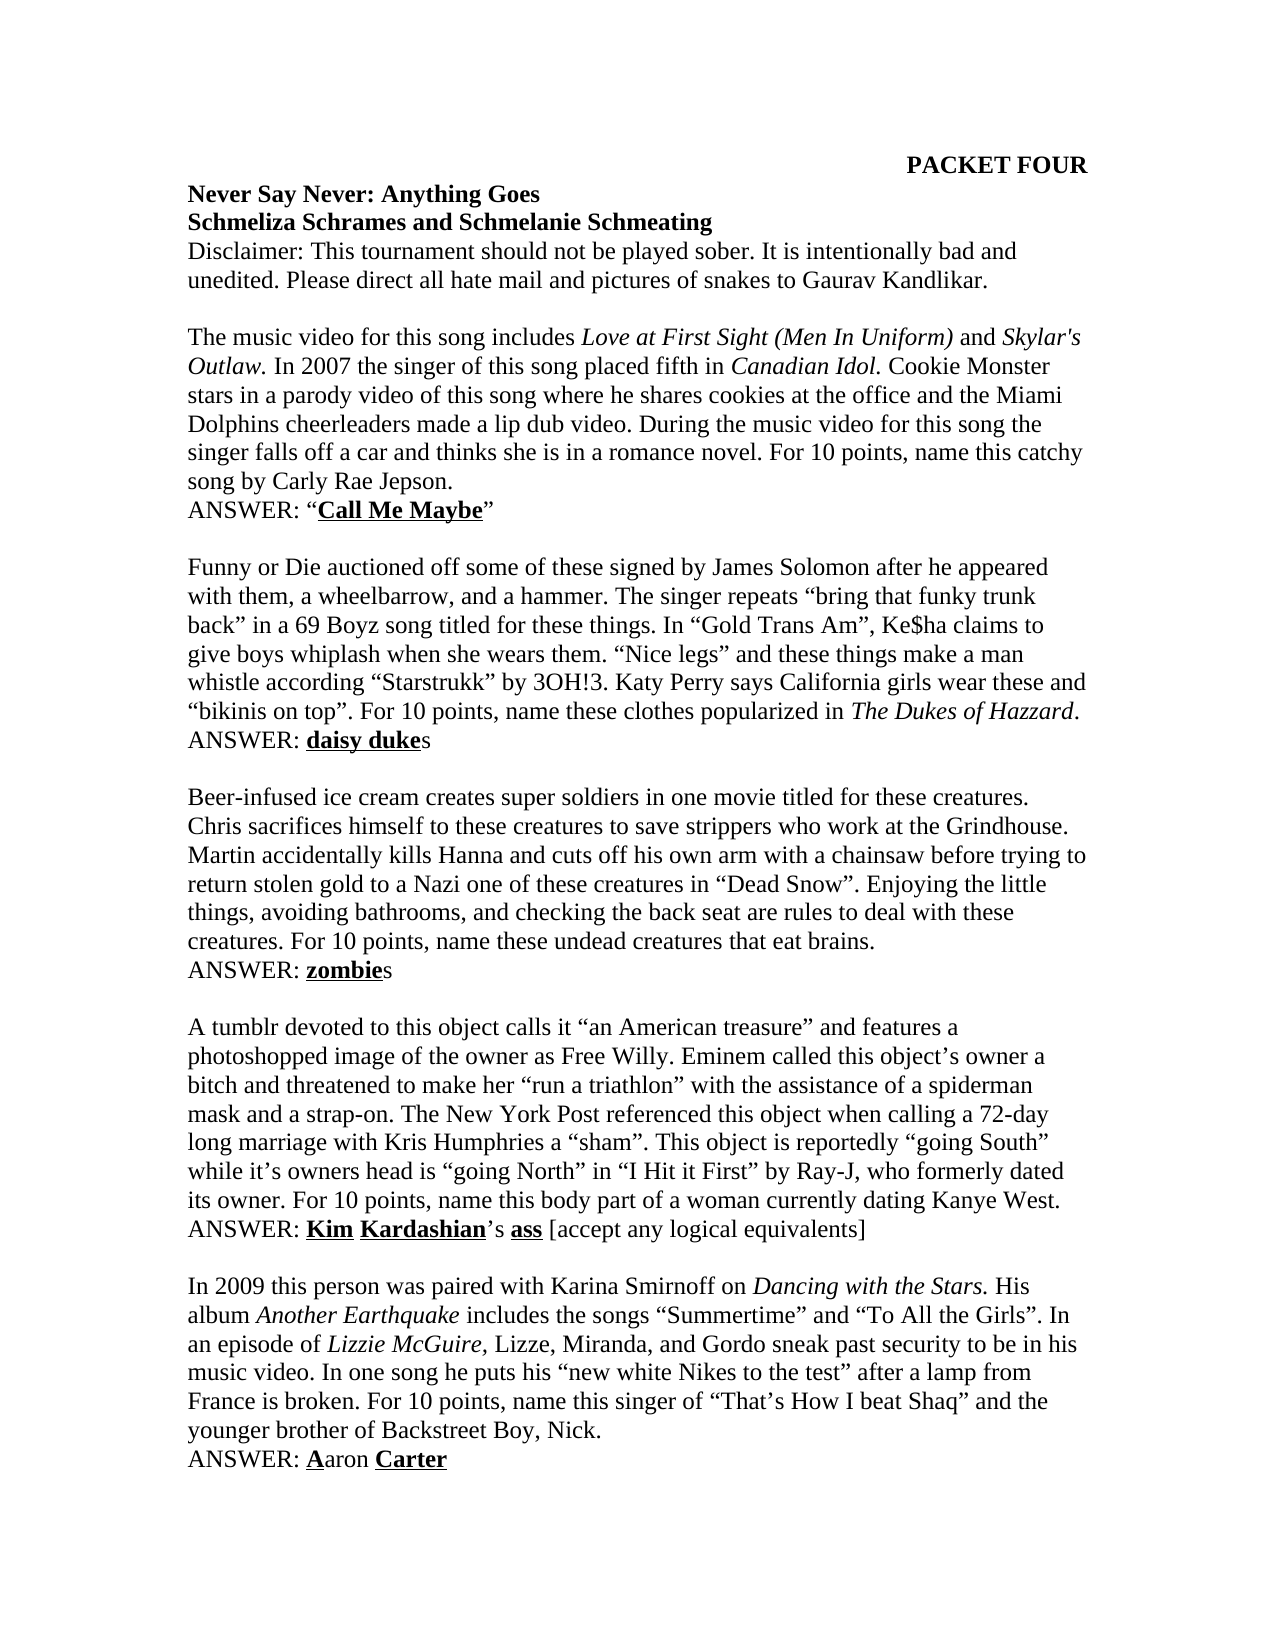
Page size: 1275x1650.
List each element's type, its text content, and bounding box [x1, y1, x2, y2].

text A tumblr devoted to this object calls it “an American treasure” and features a photoshopped image of the owner as Free Willy. Eminem called this object’s owner a bitch and threatened to make her “run a triathlon” with the assistance of a spiderman mask and a strap-on. The New York Post referenced this object when calling a 72-day long marriage with Kris Humphries a “sham”. This object is reportedly “going South” while it’s owners head is “going North” in “I Hit it First” by Ray-J, who formerly dated its owner. For 10 points, name this body part of a woman currently dating Kanye West. [187, 1012, 1087, 1214]
text Beer-infused ice cream creates super soldiers in one movie titled for these creatures. Chris sacrifices himself to these creatures to save strippers who work at the Grindhouse. Martin accidentally kills Hanna and cuts off his own arm with a chainsaw before trying to return stolen gold to a Nazi one of these creatures in “Dead Snow”. Enjoying the little things, avoiding bathrooms, and checking the back seat are rules to deal with these creatures. For 10 points, name these undead creatures that eat brains. [187, 782, 1087, 955]
text Funny or Die auctioned off some of these signed by James Solomon after he appeared with them, a wheelbarrow, and a hammer. The singer repeats “bring that funky trunk back” in a 69 Boyz song titled for these things. In “Gold Trans Am”, Ke$ha claims to give boys whiplash when she wears them. “Nice legs” and these things make a man whistle according “Starstrukk” by 3OH!3. Katy Perry says California girls wear these and “bikinis on top”. For 10 points, name these clothes popularized in The Dukes of Hazzard. [187, 552, 1087, 725]
text ANSWER: zombies [187, 955, 1087, 984]
text Disclaimer: This tournament should not be played sober. It is intentionally bad and unedited. Please direct all hate mail and pictures of snakes to Gaurav Kandlikar. [187, 236, 1087, 294]
text ANSWER: “Call Me Maybe” [187, 495, 1087, 524]
text ANSWER: Aaron Carter [187, 1444, 1087, 1472]
text ANSWER: daisy dukes [187, 725, 1087, 754]
text Never Say Never: Anything Goes [187, 179, 1087, 207]
text PACKET FOUR [187, 150, 1087, 179]
text In 2009 this person was paired with Karina Smirnoff on Dancing with the Stars. His album Another Earthquake includes the songs “Summertime” and “To All the Girls”. In an episode of Lizzie McGuire, Lizze, Miranda, and Gordo sneak past security to be in his music video. In one song he puts his “new white Nikes to the test” after a lamp from France is broken. For 10 points, name this singer of “That’s How I beat Shaq” and the younger brother of Backstreet Boy, Nick. [187, 1271, 1087, 1444]
text The music video for this song includes Love at First Sight (Men In Uniform) and Skylar's Outlaw. In 2007 the singer of this song placed fifth in Canadian Idol. Cookie Monster stars in a parody video of this song where he shares cookies at the office and the Miami Dolphins cheerleaders made a lip dub video. During the music video for this song the singer falls off a car and thinks she is in a romance novel. For 10 points, name this catchy song by Carly Rae Jepson. [187, 322, 1087, 495]
text Schmeliza Schrames and Schmelanie Schmeating [187, 207, 1087, 236]
text ANSWER: Kim Kardashian’s ass [accept any logical equivalents] [187, 1214, 1087, 1242]
